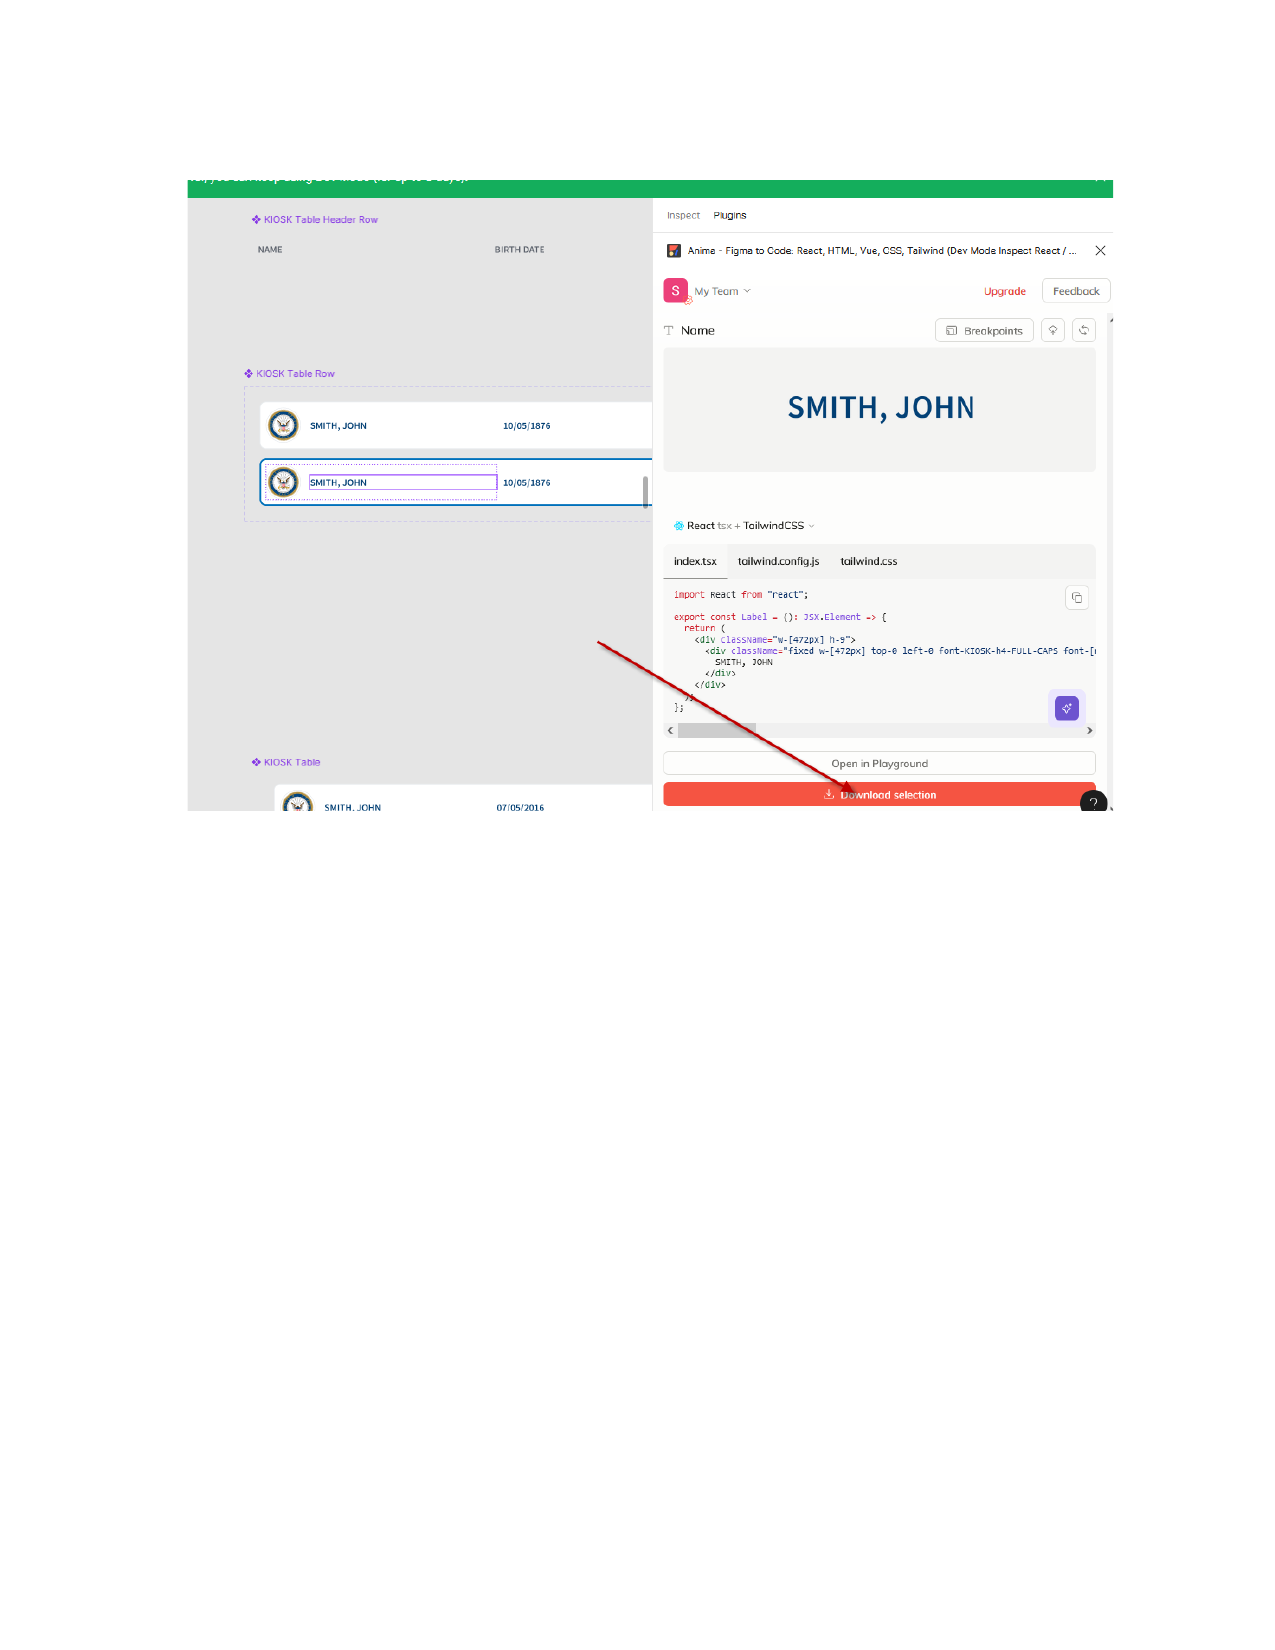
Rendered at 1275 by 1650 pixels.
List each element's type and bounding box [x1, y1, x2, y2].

picture [187, 180, 1114, 811]
